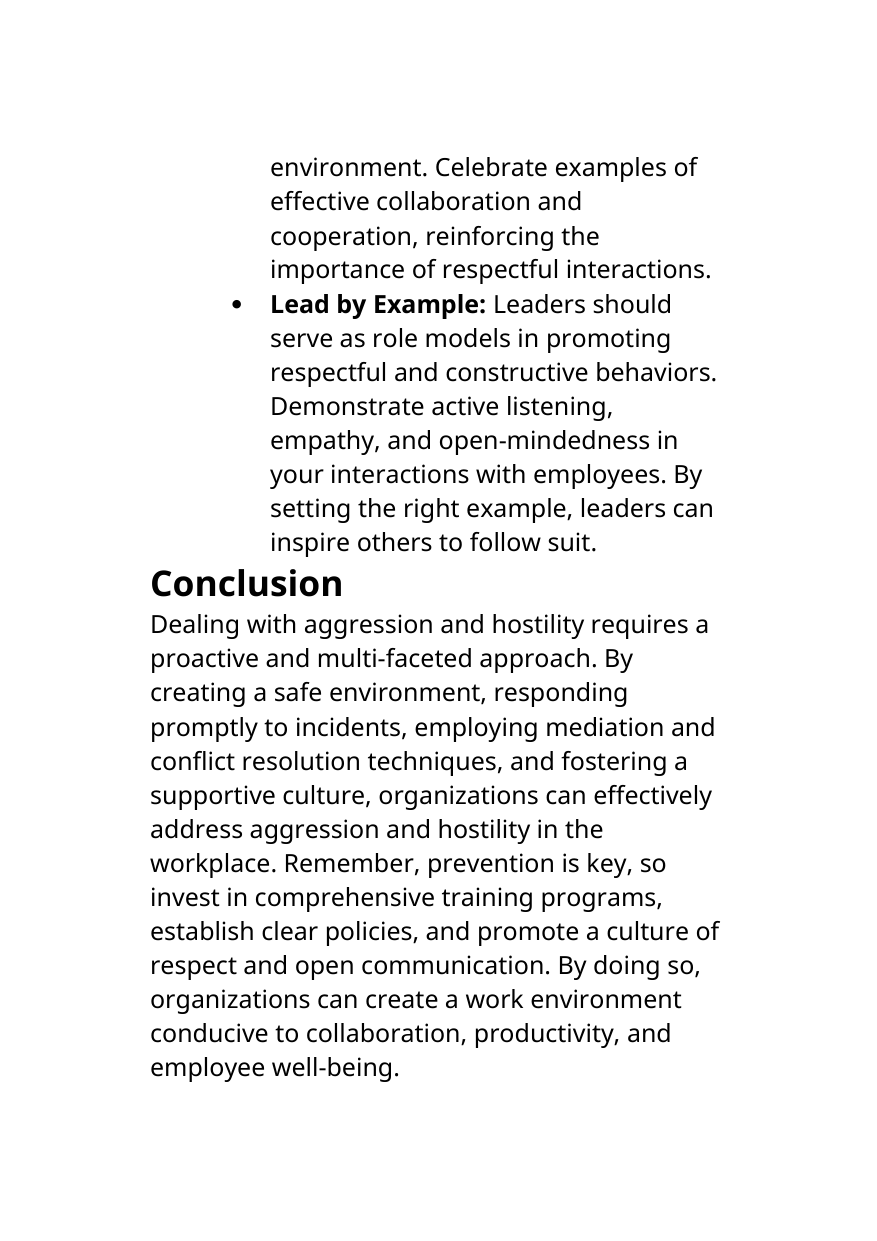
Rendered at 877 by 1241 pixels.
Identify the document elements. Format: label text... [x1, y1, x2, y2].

list Lead by Example: Leaders should serve as role models in promoting respectful and constructive behaviors. Demonstrate active listening, empathy, and open-mindedness in your interactions with employees. By setting the right example, leaders can inspire others to follow suit. [232, 286, 727, 559]
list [232, 150, 727, 286]
subtitle Conclusion [150, 559, 727, 607]
text Dealing with aggression and hostility requires a proactive and multi-faceted approach. By creating a safe environment, responding promptly to incidents, employing mediation and conflict resolution techniques, and fostering a supportive culture, organizations can effectively address aggression and hostility in the workplace. Remember, prevention is key, so invest in comprehensive training programs, establish clear policies, and promote a culture of respect and open communication. By doing so, organizations can create a work environment conducive to collaboration, productivity, and employee well-being. [150, 607, 727, 1084]
